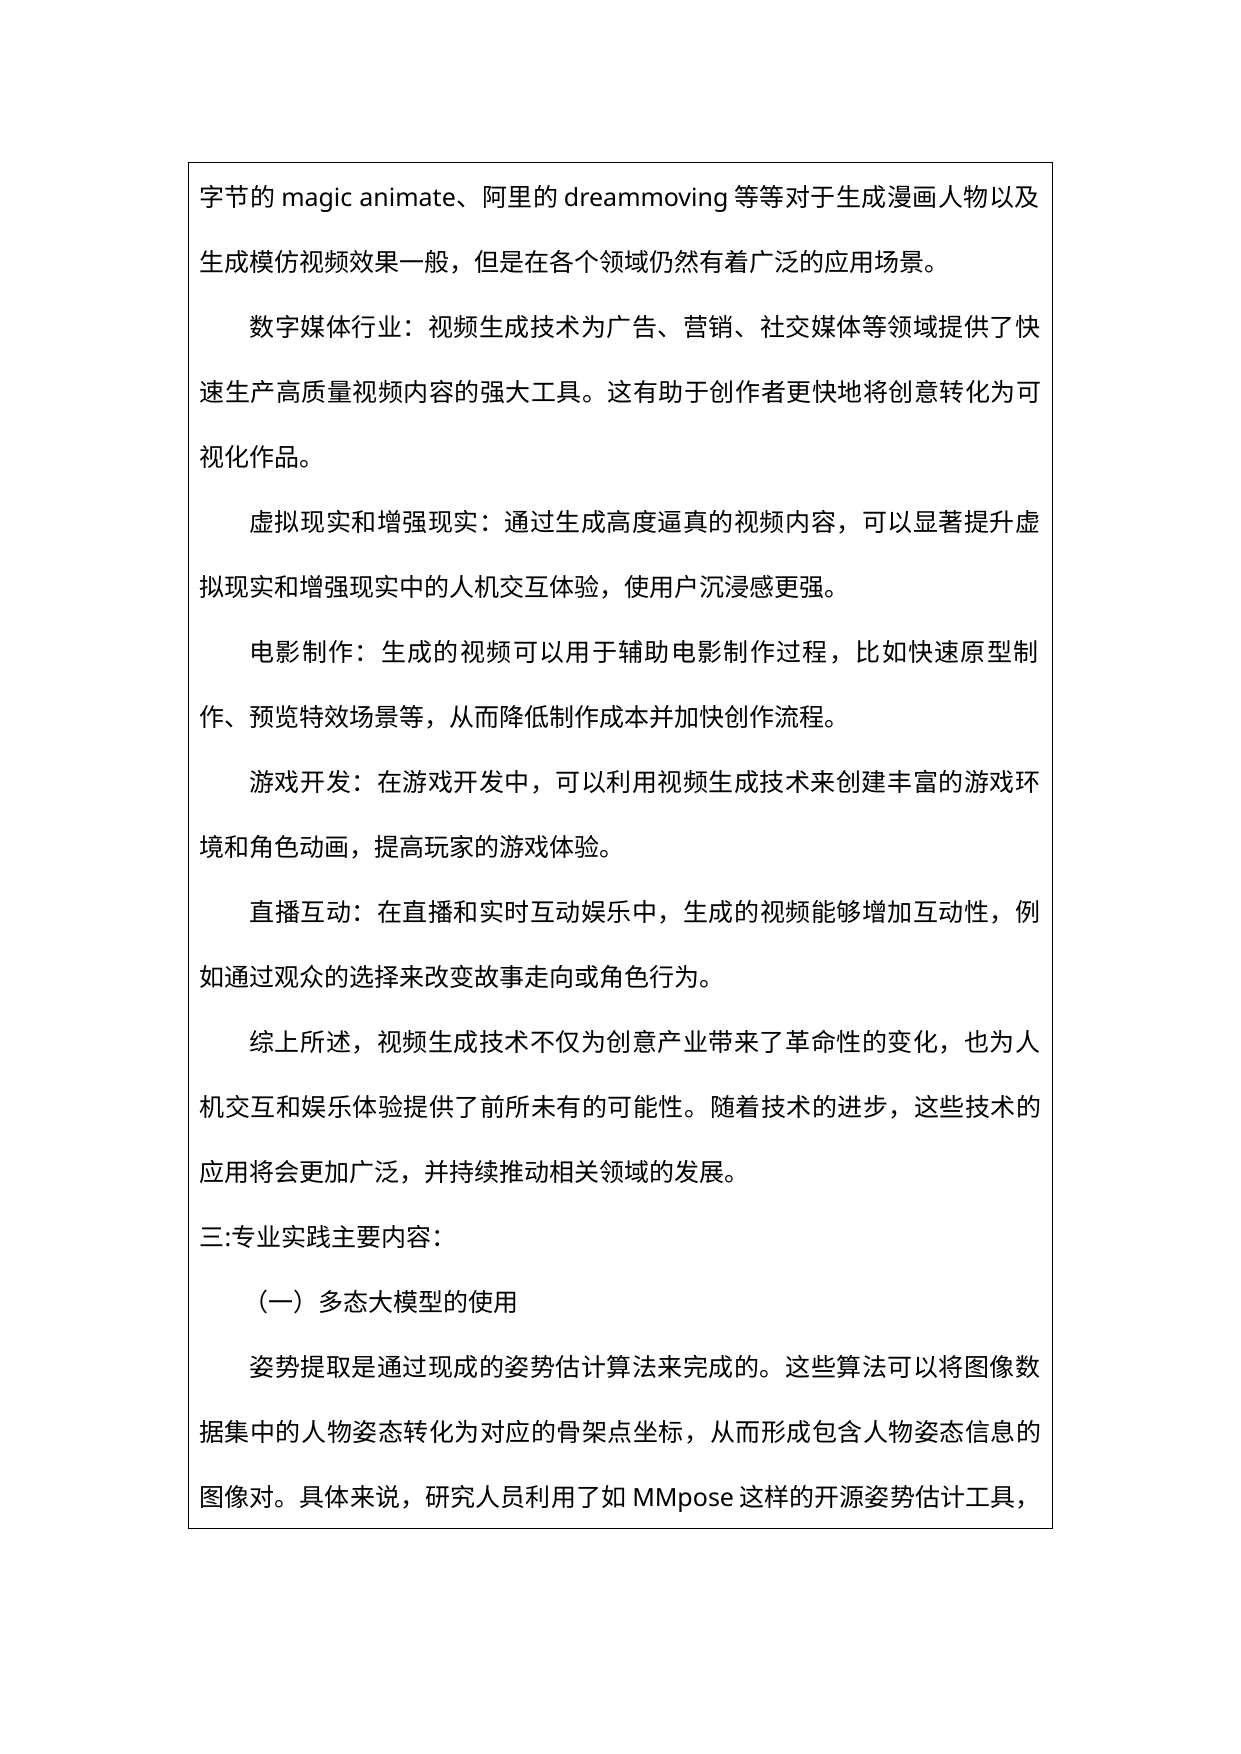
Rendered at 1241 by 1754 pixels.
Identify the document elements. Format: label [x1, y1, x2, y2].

table_header [189, 163, 1052, 1528]
